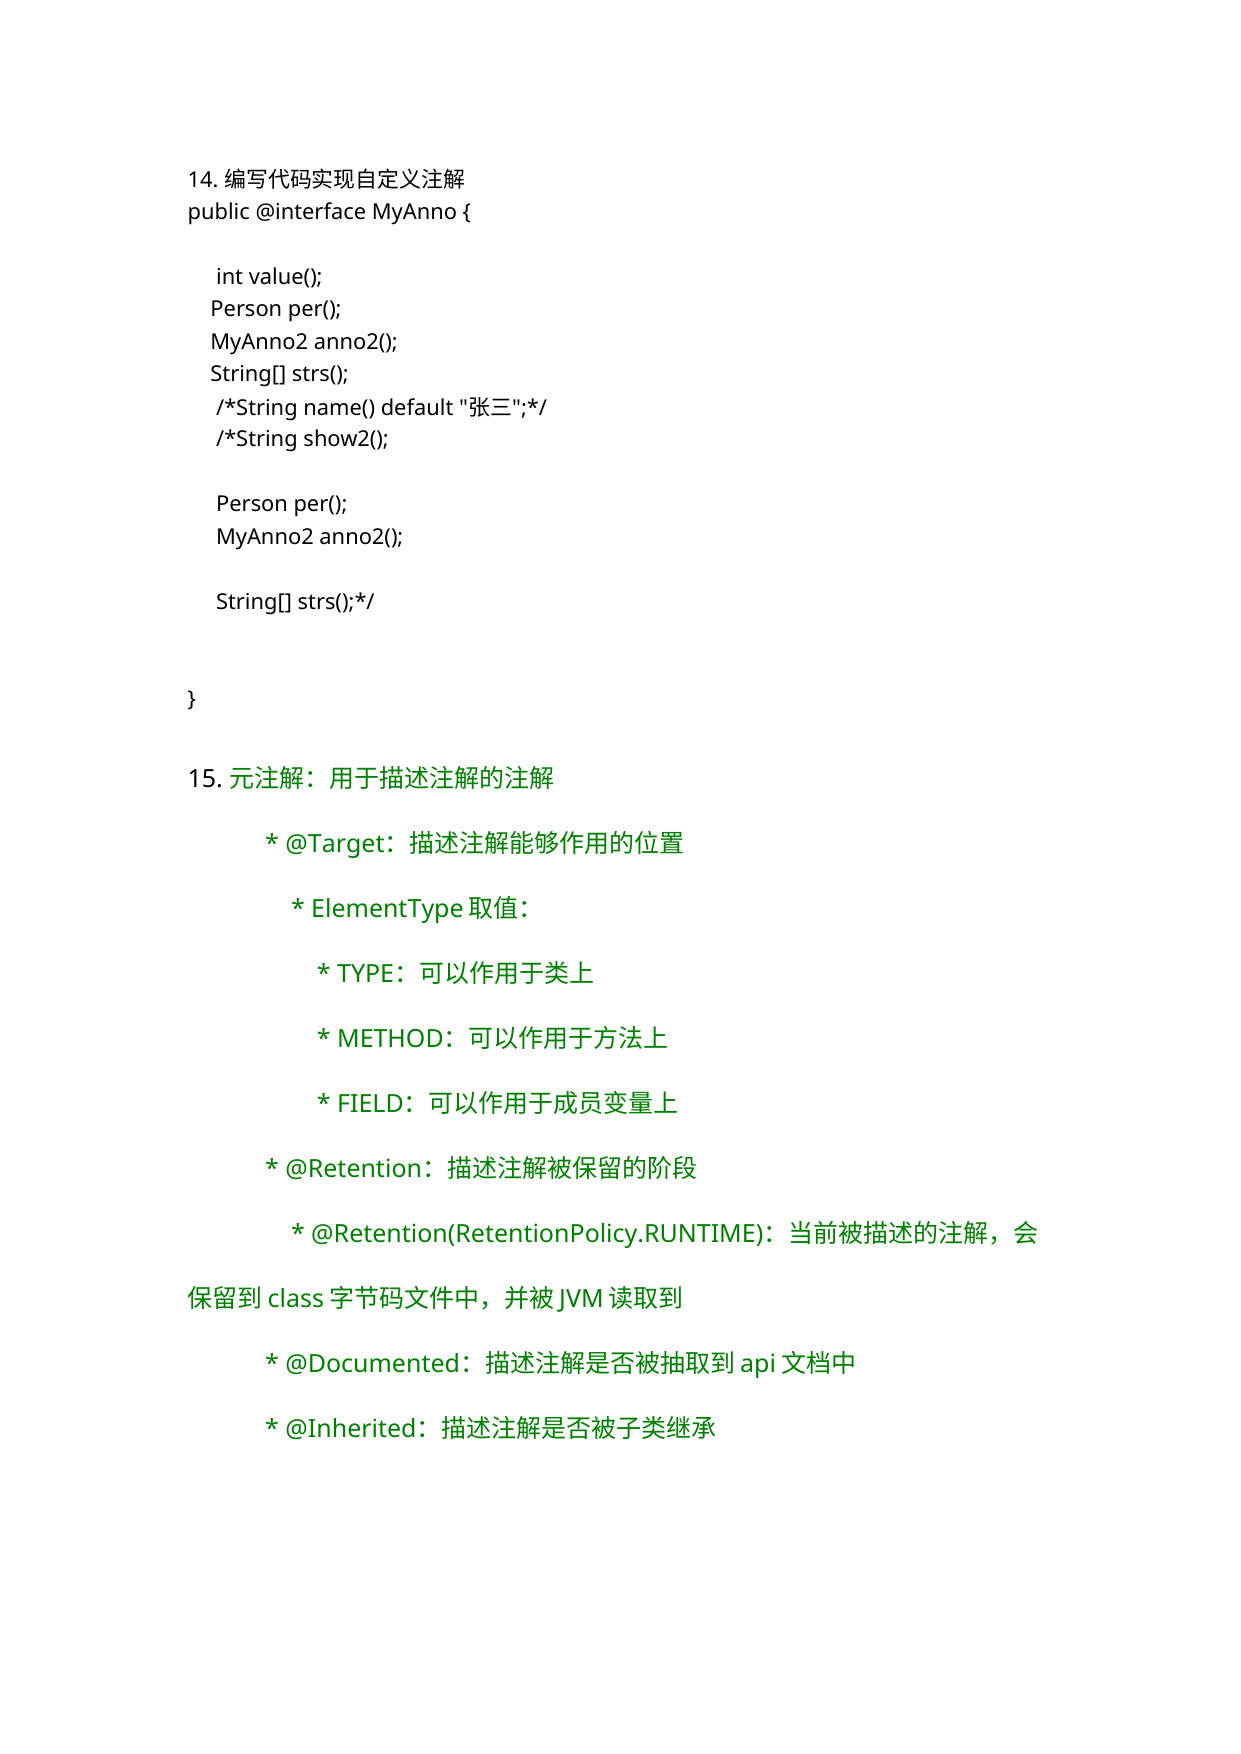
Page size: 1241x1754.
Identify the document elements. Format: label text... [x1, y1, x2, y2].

text MyAnno2 anno2(); [187, 519, 1053, 552]
text 14. 编写代码实现自定义注解 [187, 162, 1053, 194]
text /*String show2(); [187, 422, 1053, 454]
text int value(); [187, 259, 1053, 292]
text String[] strs(); [187, 357, 1053, 389]
text Person per(); [187, 292, 1053, 324]
text 15. 元注解：用于描述注解的注解 * @Target：描述注解能够作用的位置 * ElementType取值： * TYPE：可以作用于类上 * METHOD：可以作用于方法上 * FIELD：可以作用于成员变量上 * @Retention：描述注解被保留的阶段 * @Retention(RetentionPolicy.RUNTIME)：当前被描述的注解，会保留到class字节码文件中，并被JVM读取到 * @Documented：描述注解是否被抽取到api文档中 * @Inherited：描述注解是否被子类继承 [187, 744, 1053, 1459]
text } [187, 682, 1053, 714]
text /*String name() default "张三";*/ [187, 389, 1053, 422]
text public @interface MyAnno { [187, 194, 1053, 227]
text String[] strs();*/ [187, 584, 1053, 617]
text MyAnno2 anno2(); [187, 324, 1053, 357]
text Person per(); [187, 487, 1053, 519]
